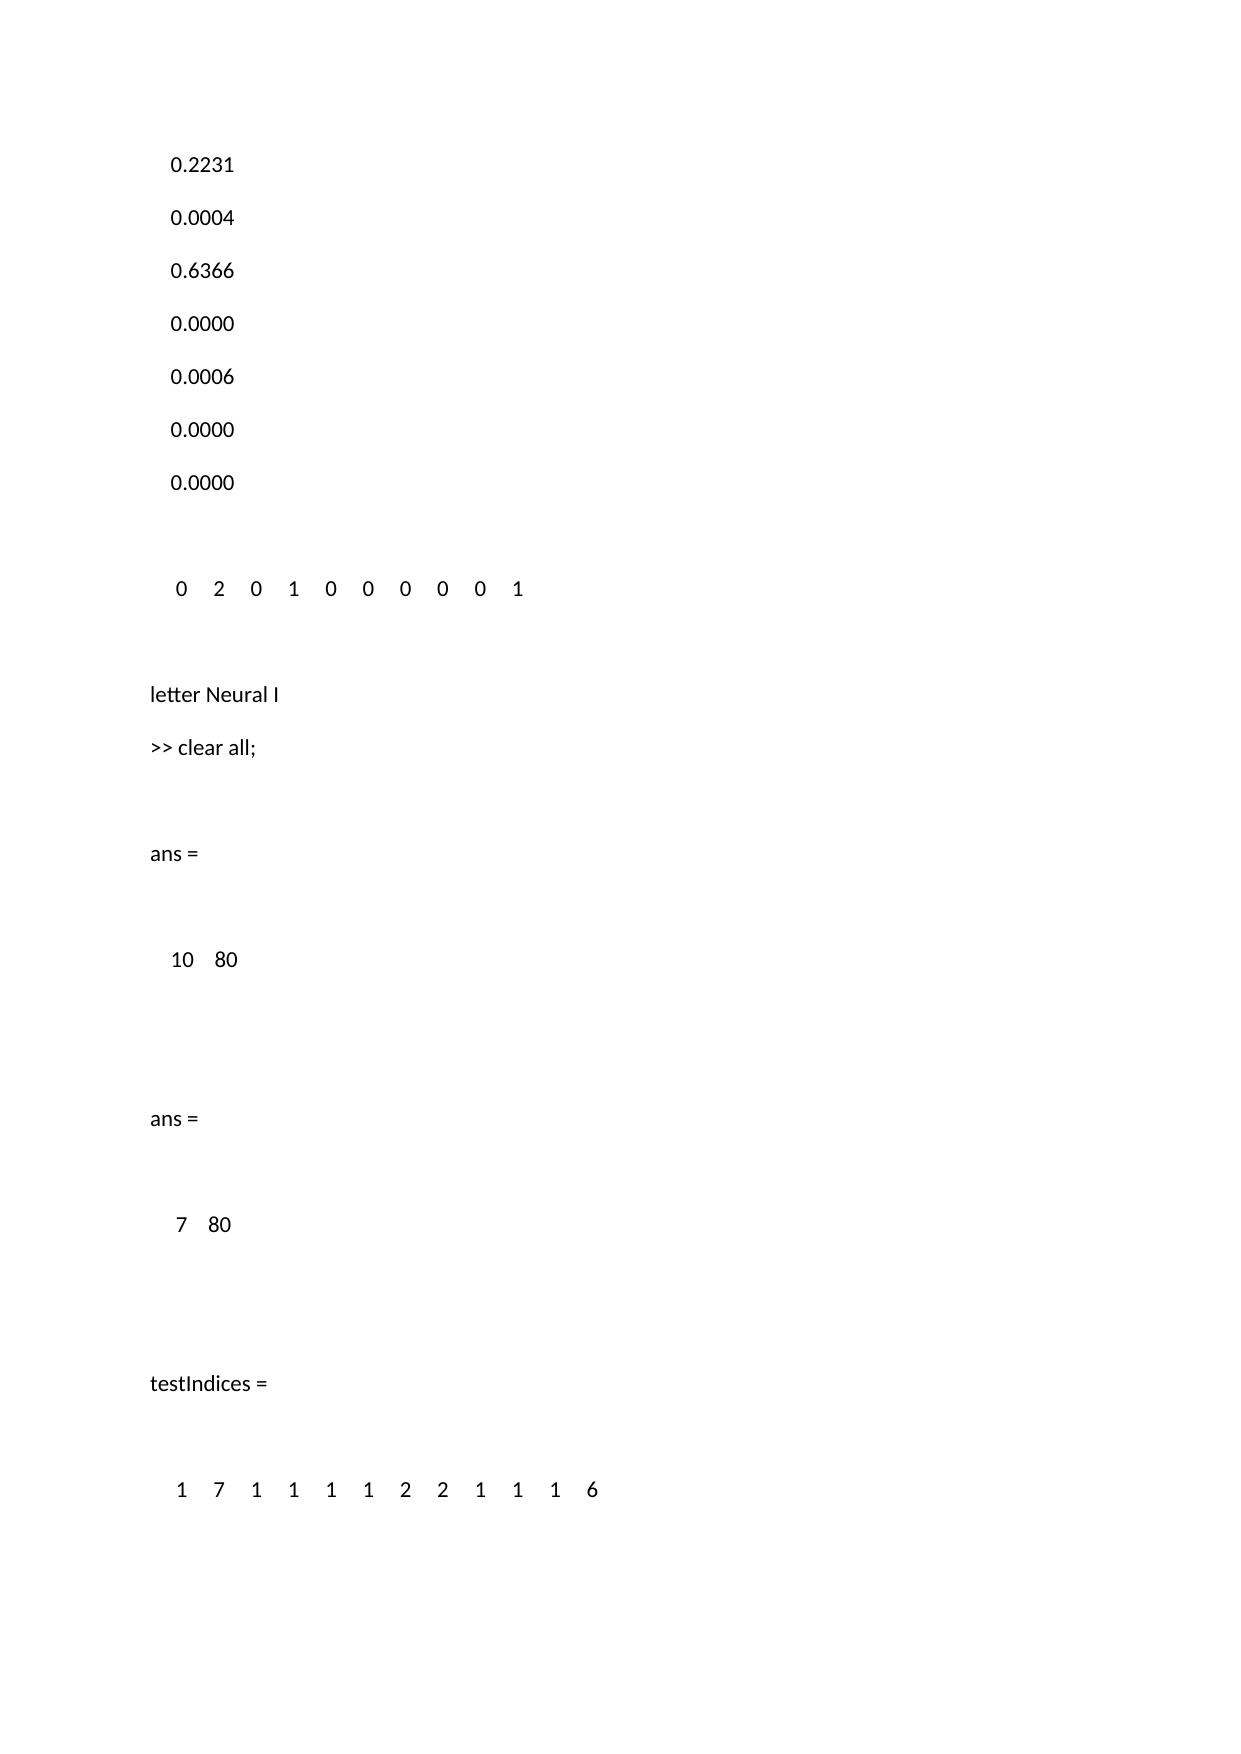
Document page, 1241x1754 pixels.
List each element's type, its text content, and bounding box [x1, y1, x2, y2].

text 0.0000 [150, 468, 1090, 496]
text ans = [150, 839, 1090, 867]
text testIndices = [150, 1369, 1090, 1397]
text 0.6366 [150, 256, 1090, 284]
text 0 2 0 1 0 0 0 0 0 1 [150, 574, 1090, 602]
text 0.0006 [150, 362, 1090, 390]
text letter Neural I [150, 680, 1090, 708]
text 1 7 1 1 1 1 2 2 1 1 1 6 [150, 1476, 1090, 1503]
text 10 80 [150, 945, 1090, 973]
text 0.0000 [150, 309, 1090, 337]
text 0.0004 [150, 203, 1090, 231]
text 0.0000 [150, 415, 1090, 443]
text 0.2231 [150, 150, 1090, 178]
text ans = [150, 1104, 1090, 1132]
text 7 80 [150, 1210, 1090, 1238]
text >> clear all; [150, 733, 1090, 761]
